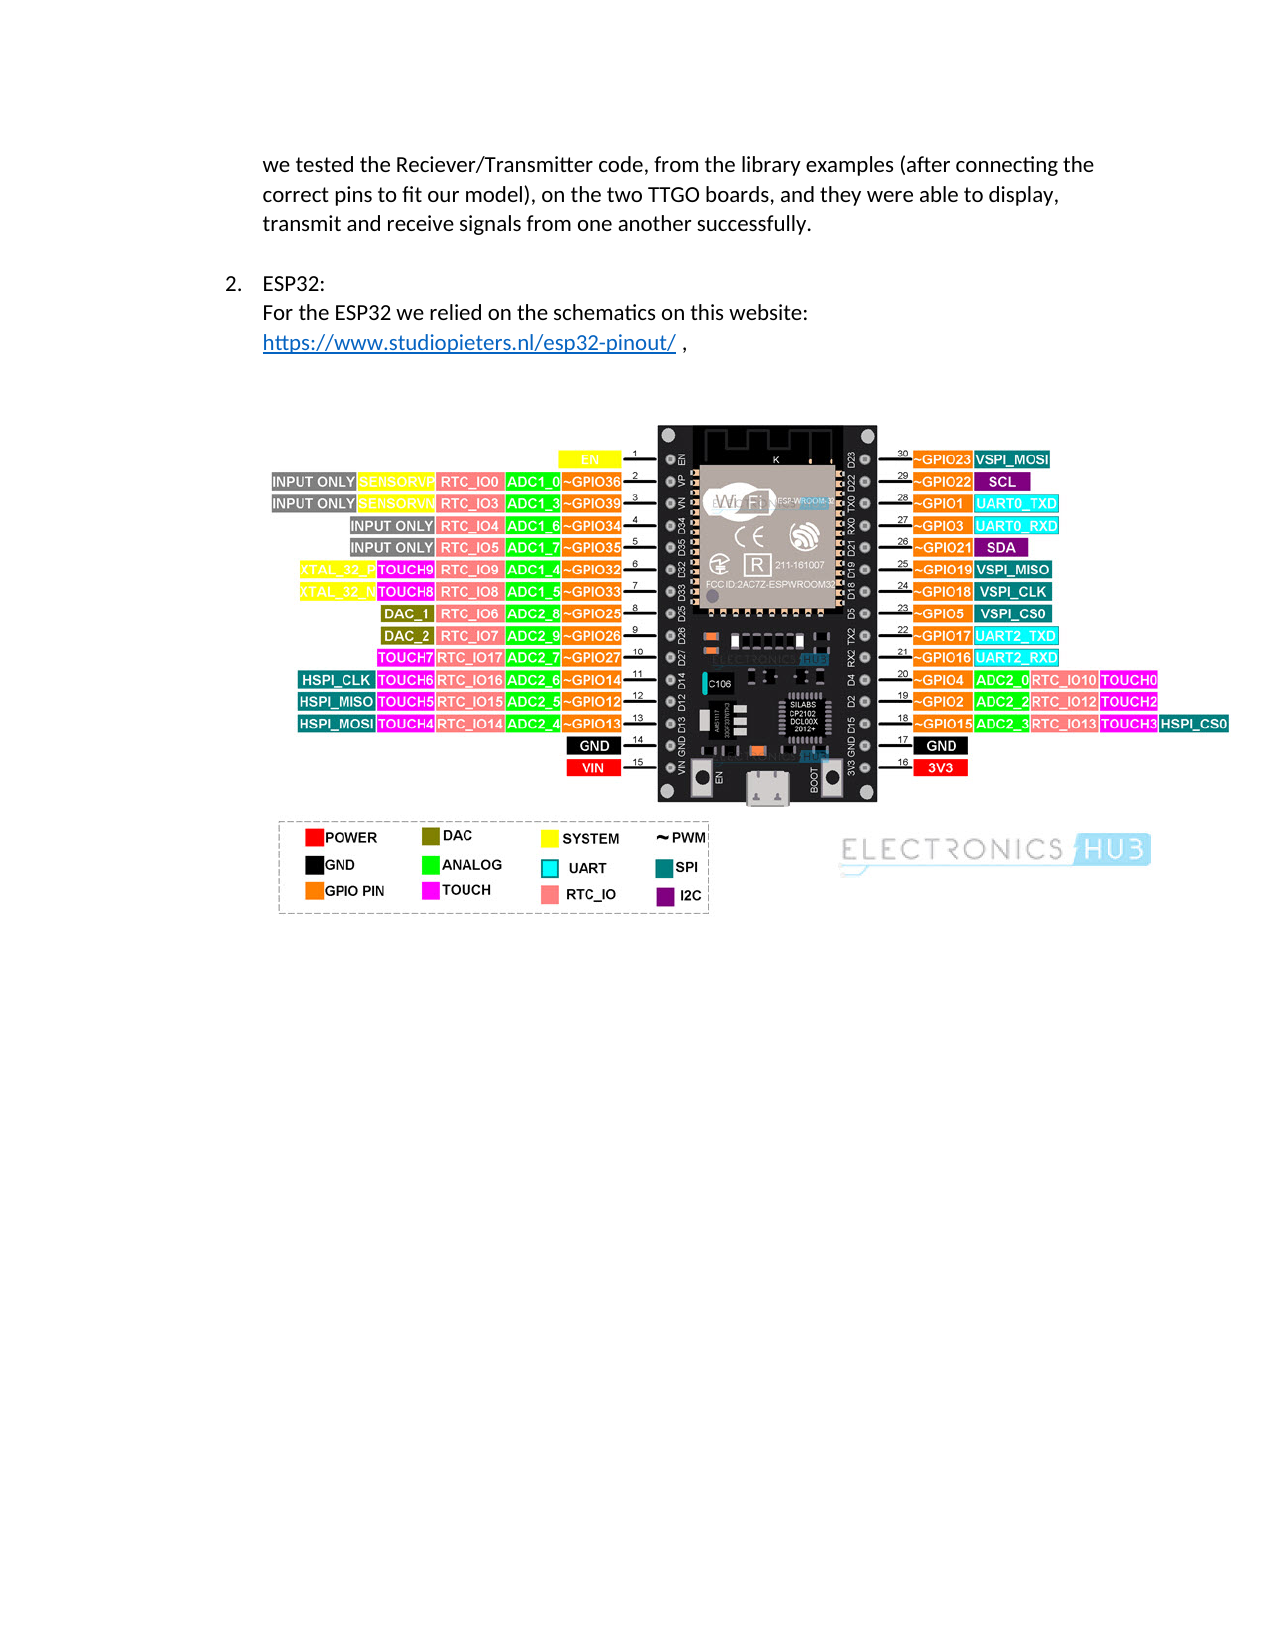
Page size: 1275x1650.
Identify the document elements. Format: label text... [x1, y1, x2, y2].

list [225, 269, 1125, 1485]
text we tested the Reciever/Transmitter code, from the library examples (after connecting the correct pins to fit our model), on the two TTGO boards, and they were able to display, transmit and receive signals from one another successfully. [262, 150, 1125, 237]
picture [262, 417, 1238, 922]
